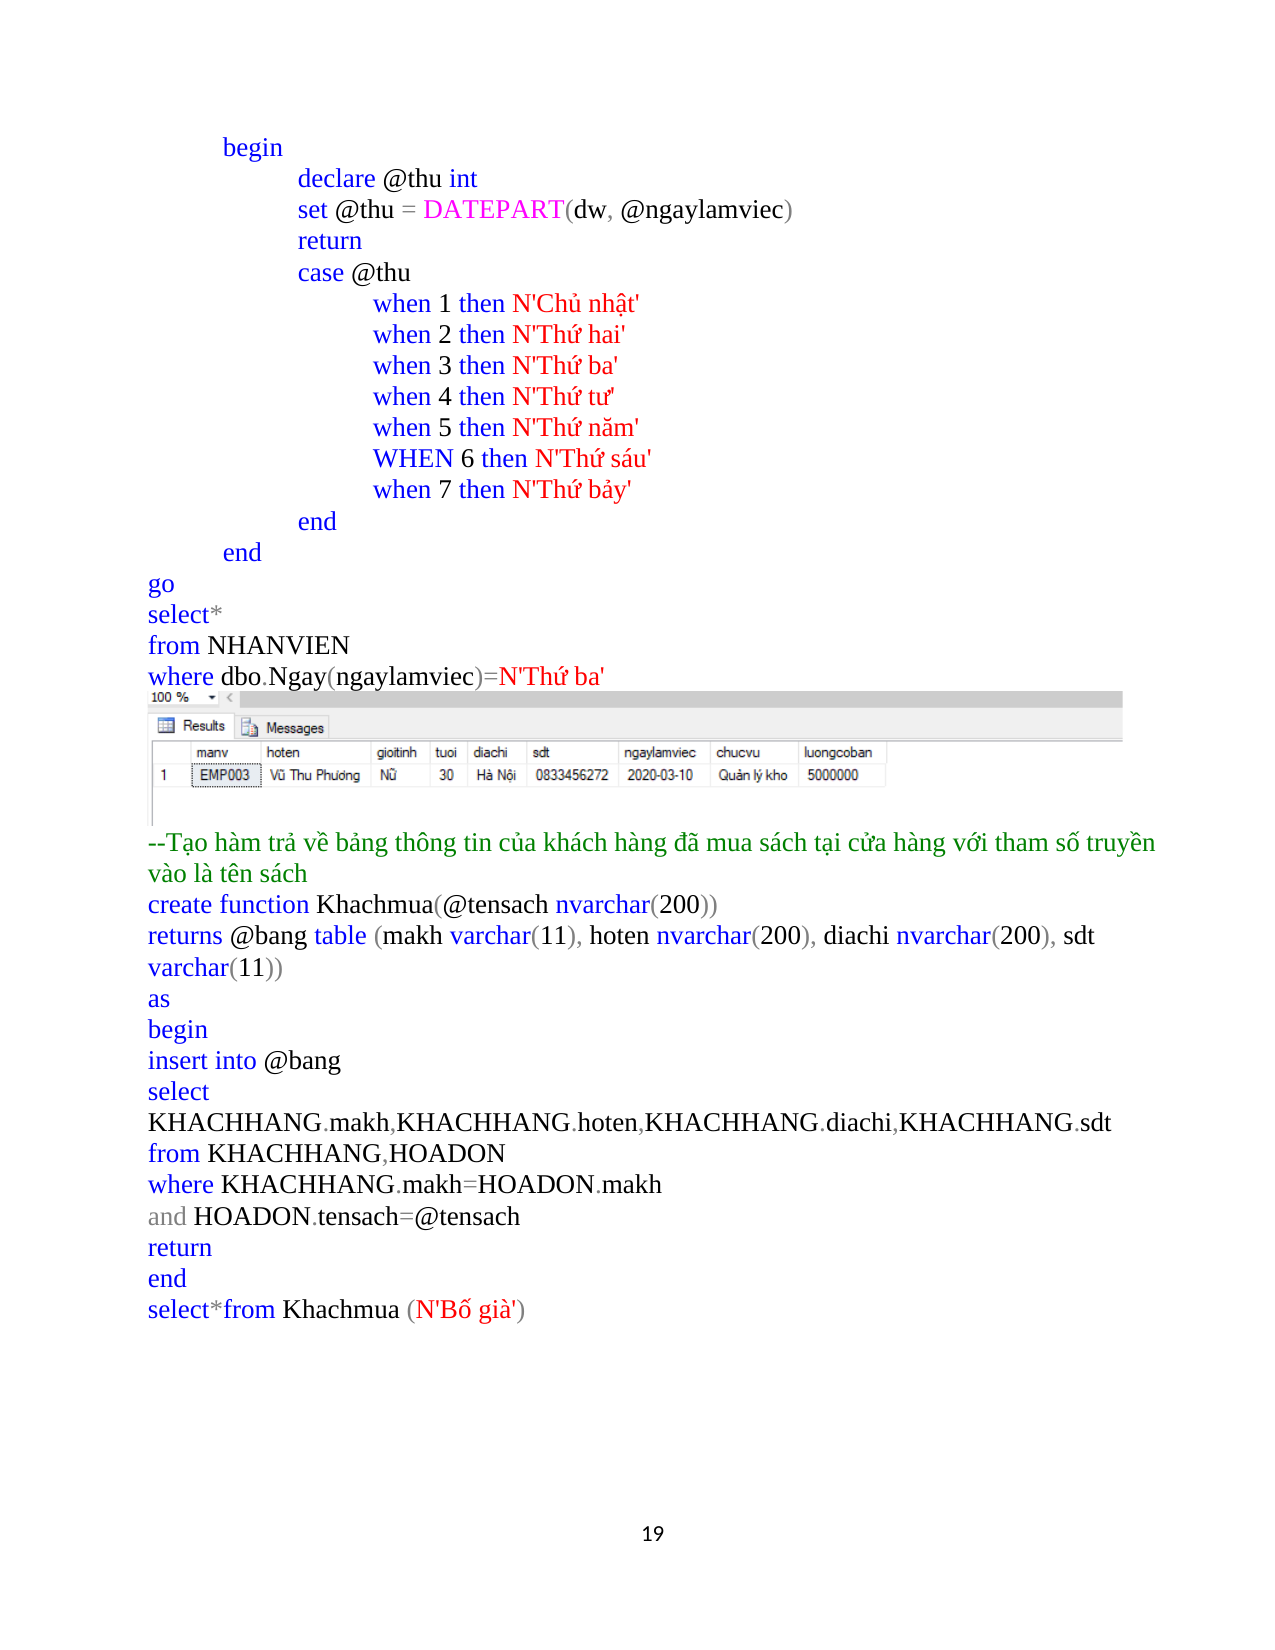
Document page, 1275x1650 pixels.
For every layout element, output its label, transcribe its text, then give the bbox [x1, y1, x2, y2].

text as [148, 982, 1157, 1013]
picture [147, 691, 1123, 826]
text begin [148, 131, 1157, 162]
text when 2 then N'Thứ hai' [148, 318, 1157, 349]
text when 7 then N'Thứ bảy' [148, 474, 1157, 505]
text select KHACHHANG.makh,KHACHHANG.hoten,KHACHHANG.diachi,KHACHHANG.sdt [148, 1075, 1157, 1137]
text when 1 then N'Chủ nhật' [148, 287, 1157, 318]
text return [148, 1231, 1157, 1262]
text and HOADON.tensach=@tensach [148, 1200, 1157, 1231]
text --Tạo hàm trả về bảng thông tin của khách hàng đã mua sách tại cửa hàng với tham số truyền vào là tên sách [148, 826, 1157, 888]
text when 3 then N'Thứ ba' [148, 349, 1157, 380]
text when 4 then N'Thứ tư' [148, 380, 1157, 411]
text case @thu [148, 256, 1157, 287]
text set @thu = DATEPART(dw, @ngaylamviec) [148, 193, 1157, 224]
text where dbo.Ngay(ngaylamviec)=N'Thứ ba' [148, 661, 1157, 692]
text select*from Khachmua (N'Bố già') [148, 1293, 1157, 1324]
text end [148, 536, 1157, 567]
text insert into @bang [148, 1044, 1157, 1075]
text create function Khachmua(@tensach nvarchar(200)) [148, 888, 1157, 919]
text begin [148, 1013, 1157, 1044]
text select* [148, 598, 1157, 629]
text when 5 then N'Thứ năm' [148, 411, 1157, 442]
text where KHACHHANG.makh=HOADON.makh [148, 1169, 1157, 1200]
text from KHACHHANG,HOADON [148, 1137, 1157, 1169]
text return [148, 224, 1157, 256]
text end [148, 505, 1157, 536]
text end [148, 1262, 1157, 1293]
text WHEN 6 then N'Thứ sáu' [148, 442, 1157, 474]
text from NHANVIEN [148, 629, 1157, 661]
text go [148, 567, 1157, 598]
text returns @bang table (makh varchar(11), hoten nvarchar(200), diachi nvarchar(200), sdt varchar(11)) [148, 919, 1157, 982]
text declare @thu int [148, 162, 1157, 193]
